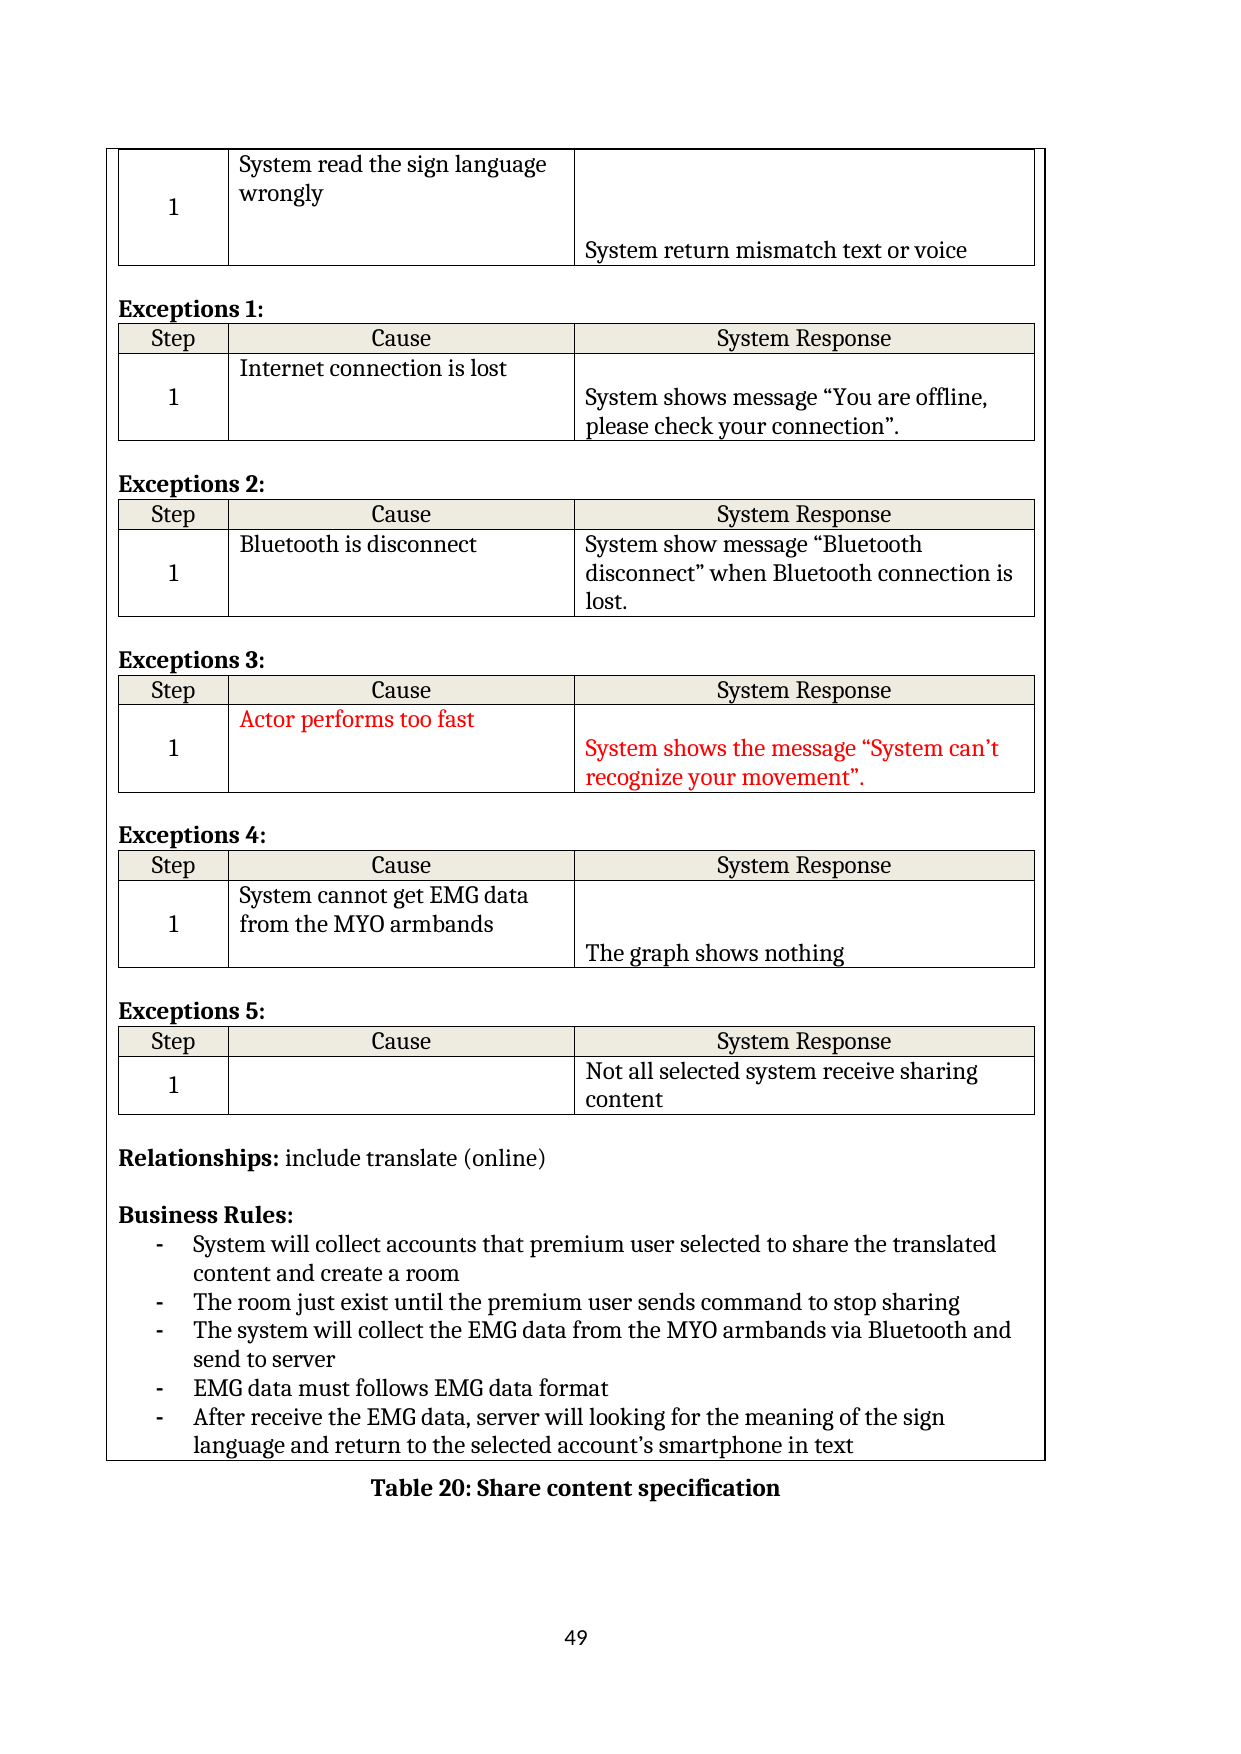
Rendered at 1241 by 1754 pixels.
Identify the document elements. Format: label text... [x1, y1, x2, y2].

list Table 20: Share content specification [118, 1474, 1033, 1502]
